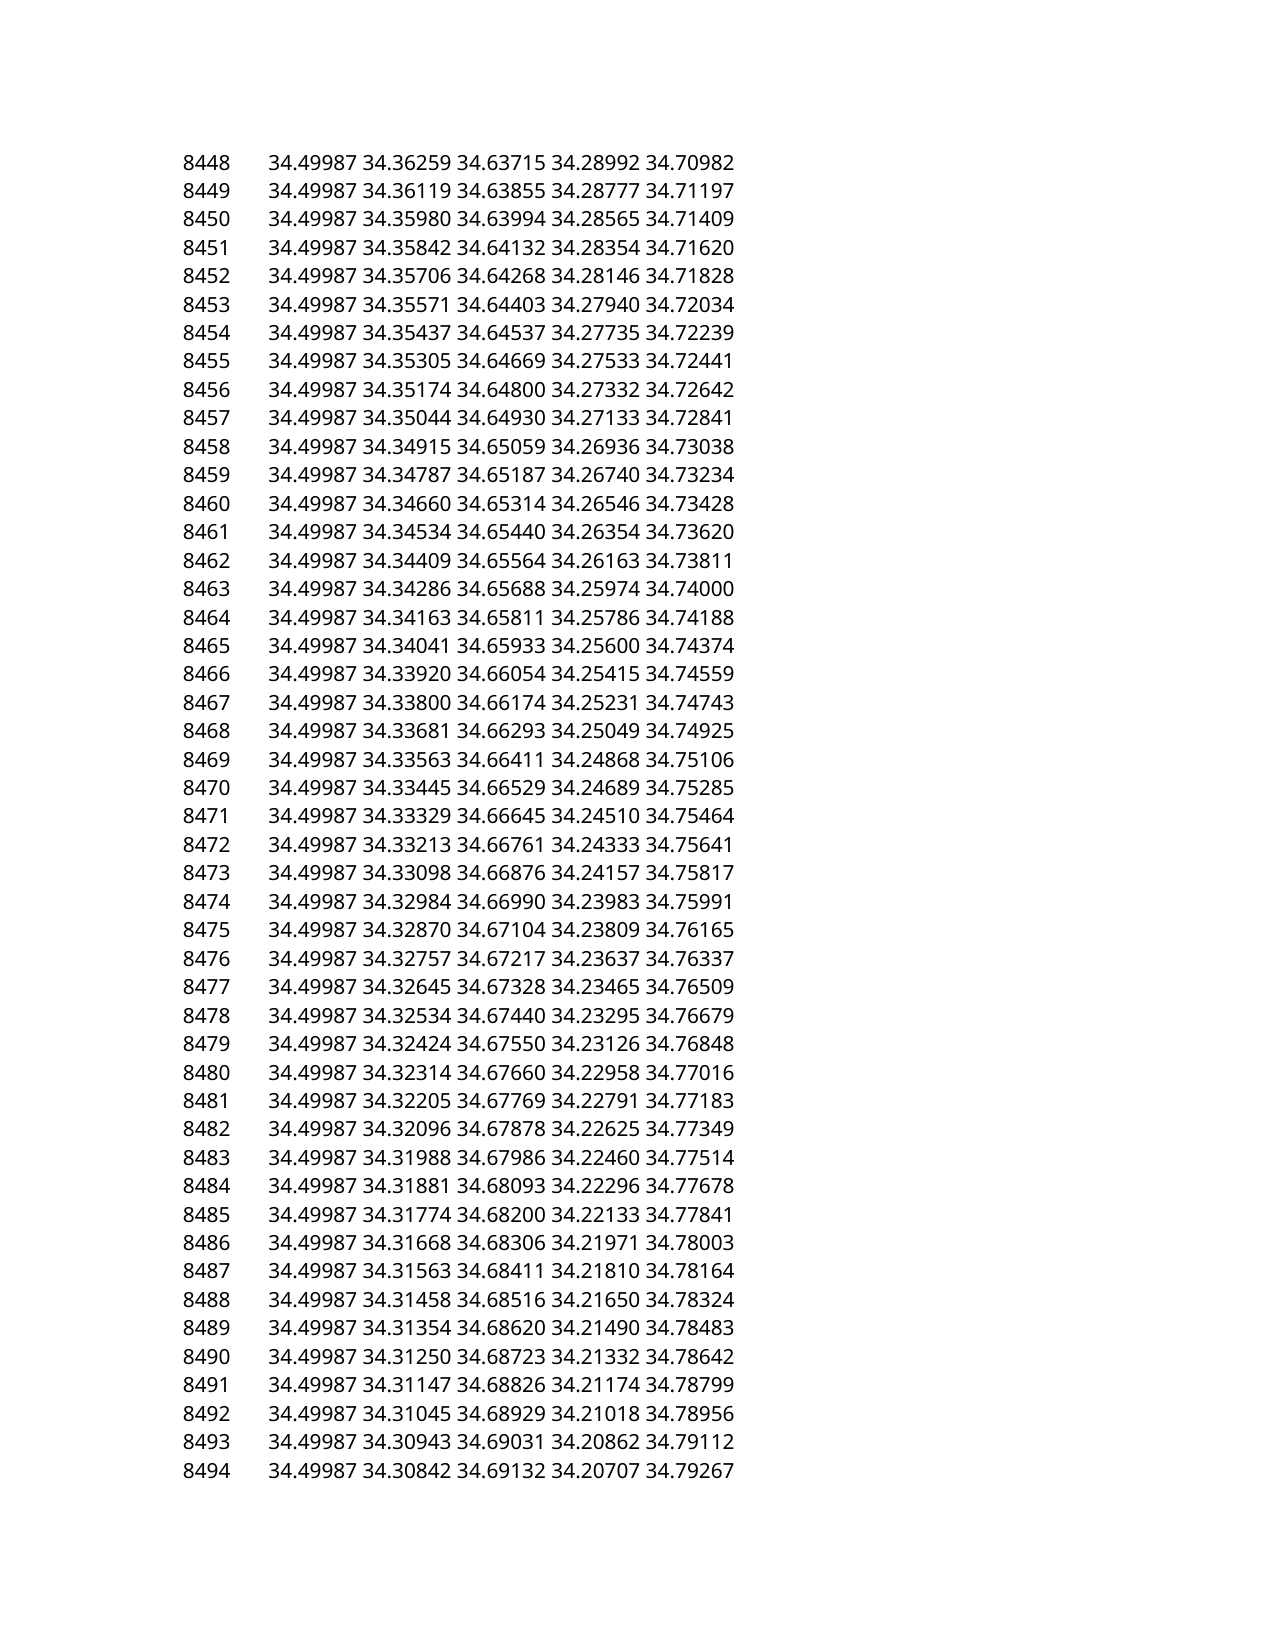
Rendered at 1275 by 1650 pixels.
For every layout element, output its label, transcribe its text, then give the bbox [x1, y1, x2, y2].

text 8455 34.49987 34.35305 34.64669 34.27533 34.72441 [177, 347, 1098, 375]
text 8448 34.49987 34.36259 34.63715 34.28992 34.70982 [177, 148, 1098, 176]
text 8471 34.49987 34.33329 34.66645 34.24510 34.75464 [177, 802, 1098, 830]
text 8449 34.49987 34.36119 34.63855 34.28777 34.71197 [177, 176, 1098, 204]
text 8494 34.49987 34.30842 34.69132 34.20707 34.79267 [177, 1456, 1098, 1484]
text 8490 34.49987 34.31250 34.68723 34.21332 34.78642 [177, 1342, 1098, 1370]
text 8453 34.49987 34.35571 34.64403 34.27940 34.72034 [177, 290, 1098, 318]
text 8482 34.49987 34.32096 34.67878 34.22625 34.77349 [177, 1114, 1098, 1143]
text 8478 34.49987 34.32534 34.67440 34.23295 34.76679 [177, 1001, 1098, 1029]
text 8451 34.49987 34.35842 34.64132 34.28354 34.71620 [177, 233, 1098, 261]
text 8465 34.49987 34.34041 34.65933 34.25600 34.74374 [177, 631, 1098, 659]
text 8470 34.49987 34.33445 34.66529 34.24689 34.75285 [177, 773, 1098, 802]
text 8457 34.49987 34.35044 34.64930 34.27133 34.72841 [177, 403, 1098, 432]
text 8459 34.49987 34.34787 34.65187 34.26740 34.73234 [177, 460, 1098, 489]
text 8493 34.49987 34.30943 34.69031 34.20862 34.79112 [177, 1427, 1098, 1456]
text 8479 34.49987 34.32424 34.67550 34.23126 34.76848 [177, 1029, 1098, 1058]
text 8484 34.49987 34.31881 34.68093 34.22296 34.77678 [177, 1171, 1098, 1200]
text 8491 34.49987 34.31147 34.68826 34.21174 34.78799 [177, 1370, 1098, 1399]
text 8454 34.49987 34.35437 34.64537 34.27735 34.72239 [177, 318, 1098, 347]
text 8477 34.49987 34.32645 34.67328 34.23465 34.76509 [177, 972, 1098, 1001]
text 8476 34.49987 34.32757 34.67217 34.23637 34.76337 [177, 944, 1098, 972]
text 8487 34.49987 34.31563 34.68411 34.21810 34.78164 [177, 1257, 1098, 1285]
text 8469 34.49987 34.33563 34.66411 34.24868 34.75106 [177, 745, 1098, 773]
text 8481 34.49987 34.32205 34.67769 34.22791 34.77183 [177, 1086, 1098, 1114]
text 8467 34.49987 34.33800 34.66174 34.25231 34.74743 [177, 688, 1098, 716]
text 8488 34.49987 34.31458 34.68516 34.21650 34.78324 [177, 1285, 1098, 1313]
text 8480 34.49987 34.32314 34.67660 34.22958 34.77016 [177, 1058, 1098, 1086]
text 8489 34.49987 34.31354 34.68620 34.21490 34.78483 [177, 1313, 1098, 1342]
text 8461 34.49987 34.34534 34.65440 34.26354 34.73620 [177, 517, 1098, 546]
text 8475 34.49987 34.32870 34.67104 34.23809 34.76165 [177, 915, 1098, 944]
text 8456 34.49987 34.35174 34.64800 34.27332 34.72642 [177, 375, 1098, 403]
text 8452 34.49987 34.35706 34.64268 34.28146 34.71828 [177, 261, 1098, 290]
text 8485 34.49987 34.31774 34.68200 34.22133 34.77841 [177, 1200, 1098, 1228]
text 8462 34.49987 34.34409 34.65564 34.26163 34.73811 [177, 546, 1098, 574]
text 8463 34.49987 34.34286 34.65688 34.25974 34.74000 [177, 574, 1098, 603]
text 8474 34.49987 34.32984 34.66990 34.23983 34.75991 [177, 887, 1098, 915]
text 8483 34.49987 34.31988 34.67986 34.22460 34.77514 [177, 1143, 1098, 1171]
text 8473 34.49987 34.33098 34.66876 34.24157 34.75817 [177, 858, 1098, 887]
text 8460 34.49987 34.34660 34.65314 34.26546 34.73428 [177, 489, 1098, 517]
text 8466 34.49987 34.33920 34.66054 34.25415 34.74559 [177, 659, 1098, 688]
text 8492 34.49987 34.31045 34.68929 34.21018 34.78956 [177, 1399, 1098, 1427]
text 8450 34.49987 34.35980 34.63994 34.28565 34.71409 [177, 204, 1098, 233]
text 8458 34.49987 34.34915 34.65059 34.26936 34.73038 [177, 432, 1098, 460]
text 8486 34.49987 34.31668 34.68306 34.21971 34.78003 [177, 1228, 1098, 1257]
text 8468 34.49987 34.33681 34.66293 34.25049 34.74925 [177, 716, 1098, 745]
text 8464 34.49987 34.34163 34.65811 34.25786 34.74188 [177, 603, 1098, 631]
text 8472 34.49987 34.33213 34.66761 34.24333 34.75641 [177, 830, 1098, 858]
